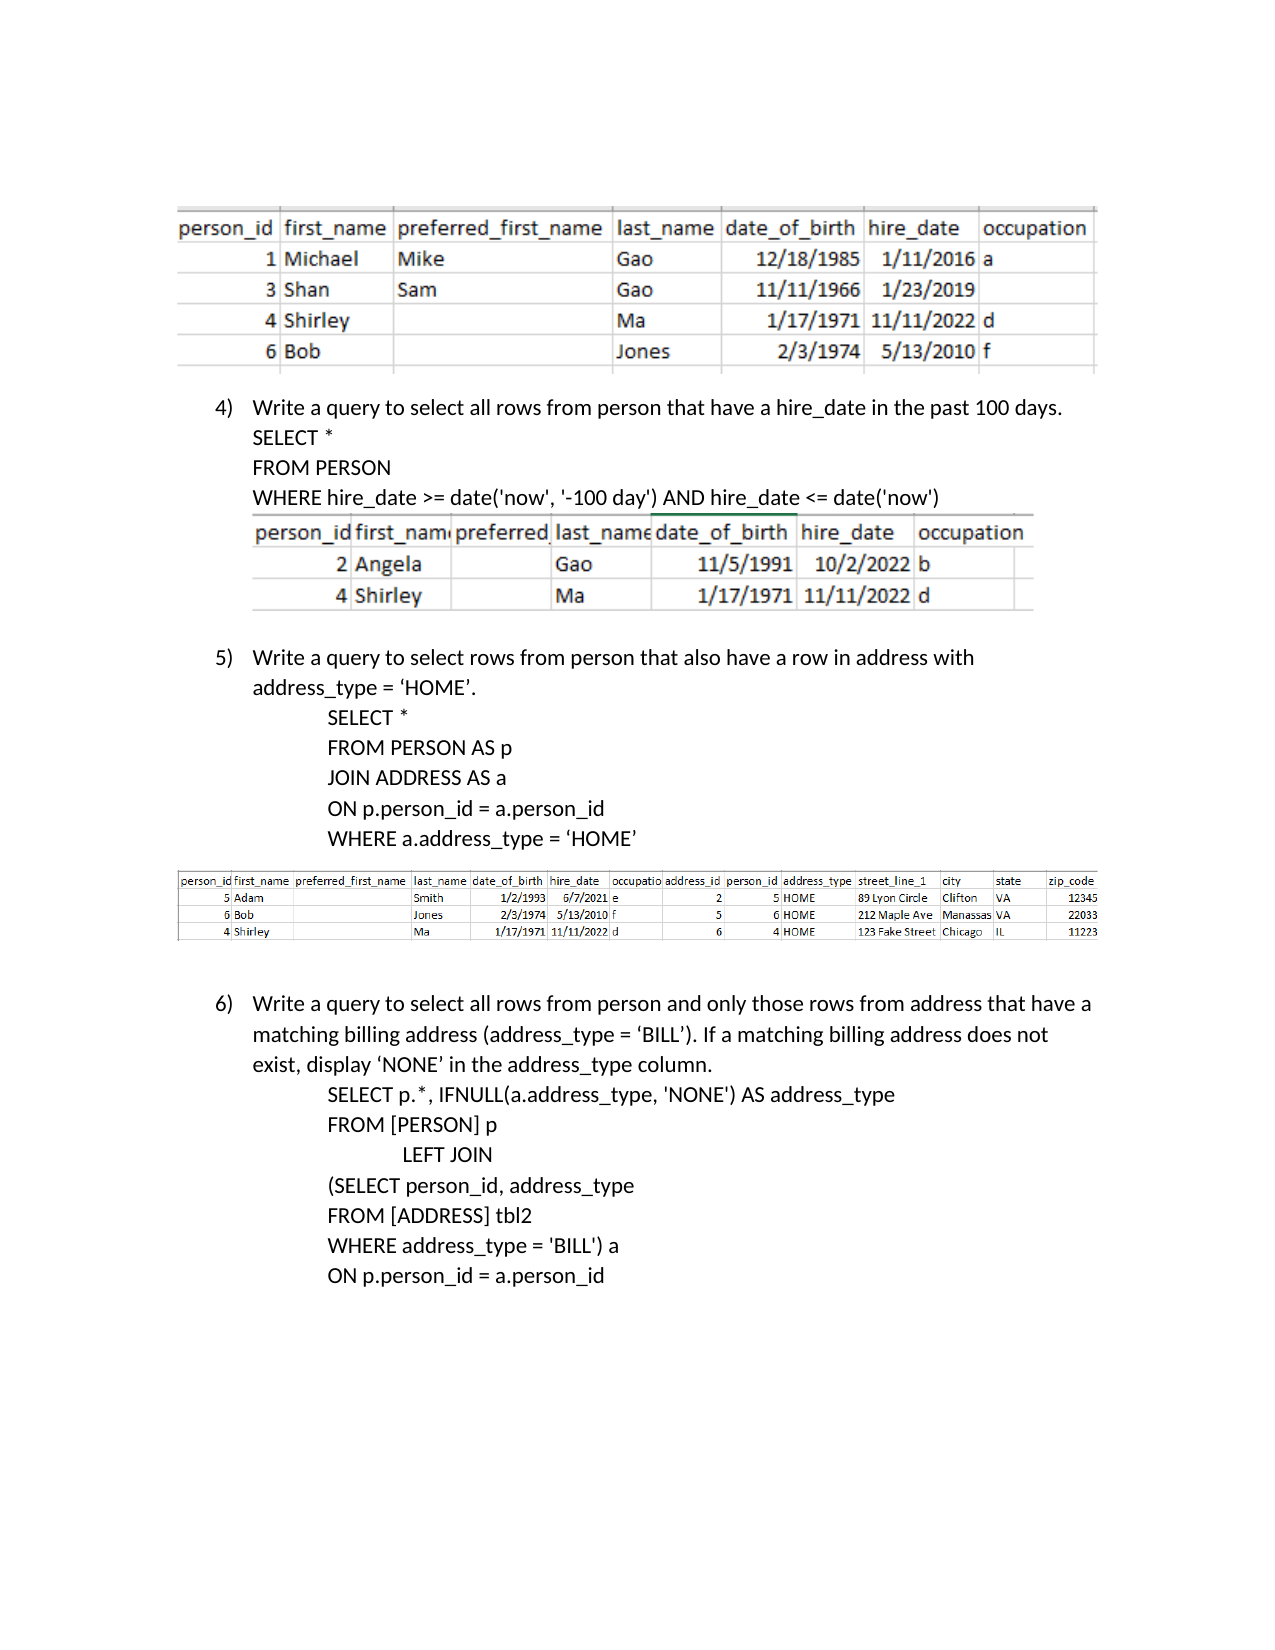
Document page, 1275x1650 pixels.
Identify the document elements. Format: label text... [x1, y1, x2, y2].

list ON p.person_id = a.person_id [327, 1261, 1098, 1289]
list FROM PERSON [252, 453, 1098, 481]
list FROM [PERSON] p [327, 1110, 1098, 1138]
list Write a query to select all rows from person and only those rows from address that have a matching billing address (address_type = ‘BILL’). If a matching billing address does not exist, display ‘NONE’ in the address_type column. [215, 989, 1098, 1078]
list WHERE address_type = 'BILL') a [327, 1231, 1098, 1259]
list LEFT JOIN [327, 1141, 1098, 1168]
picture [177, 206, 1098, 374]
list SELECT * [252, 423, 1098, 451]
list FROM PERSON AS p [327, 733, 1098, 761]
list SELECT * [327, 703, 1098, 731]
list WHERE hire_date >= date('now', '-100 day') AND hire_date <= date('now') [252, 483, 1098, 511]
picture [177, 870, 1098, 941]
list (SELECT person_id, address_type [327, 1171, 1098, 1199]
list FROM [ADDRESS] tbl2 [327, 1201, 1098, 1229]
list SELECT p.*, IFNULL(a.address_type, 'NONE') AS address_type [327, 1080, 1098, 1108]
list JOIN ADDRESS AS a [327, 763, 1098, 792]
list WHERE a.address_type = ‘HOME’ [327, 824, 1098, 852]
list Write a query to select rows from person that also have a row in address with address_type = ‘HOME’. [215, 643, 1098, 701]
list ON p.person_id = a.person_id [327, 794, 1098, 822]
picture [252, 513, 1034, 611]
list Write a query to select all rows from person that have a hire_date in the past 100 days. [215, 393, 1098, 421]
